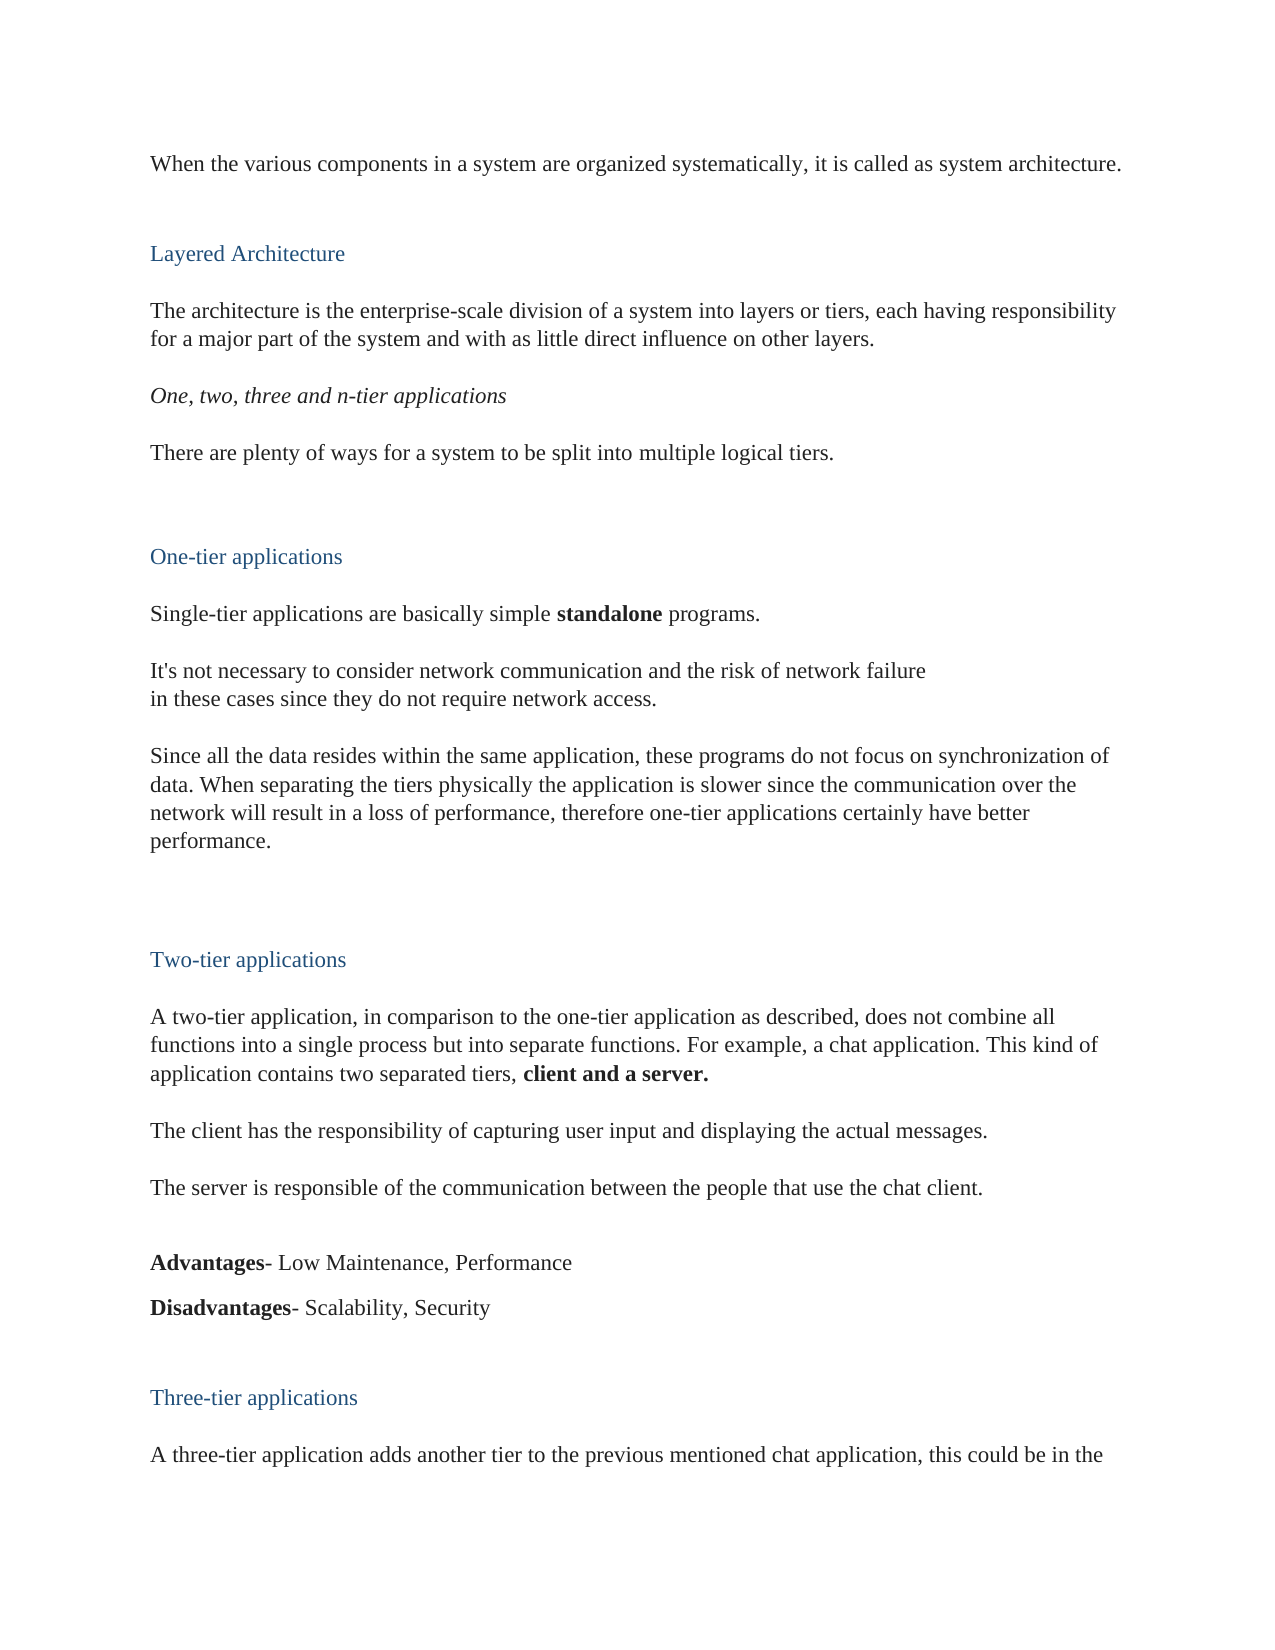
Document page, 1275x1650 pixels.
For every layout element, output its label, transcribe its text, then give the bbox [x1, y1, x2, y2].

text One-tier applications Single-tier applications are basically simple standalone programs. It's not necessary to consider network communication and the risk of network failure in these cases since they do not require network access. Since all the data resides within the same application, these programs do not focus on synchronization of data. When separating the tiers physically the application is slower since the communication over the network will result in a loss of performance, therefore one-tier applications certainly have better performance. [150, 515, 1125, 854]
text Disadvantages- Scalability, Security [150, 1294, 1125, 1321]
text Layered Architecture The architecture is the enterprise-scale division of a system into layers or tiers, each having responsibility for a major part of the system and with as little direct influence on other layers. One, two, three and n-tier applications There are plenty of ways for a system to be split into multiple logical tiers. [150, 240, 1125, 496]
text Two-tier applications A two-tier application, in comparison to the one-tier application as described, does not combine all functions into a single process but into separate functions. For example, a chat application. This kind of application contains two separated tiers, client and a server. The client has the responsibility of capturing user input and displaying the actual messages. The server is responsible of the communication between the people that use the chat client. [150, 918, 1125, 1230]
text Advantages- Low Maintenance, Performance [150, 1249, 1125, 1275]
